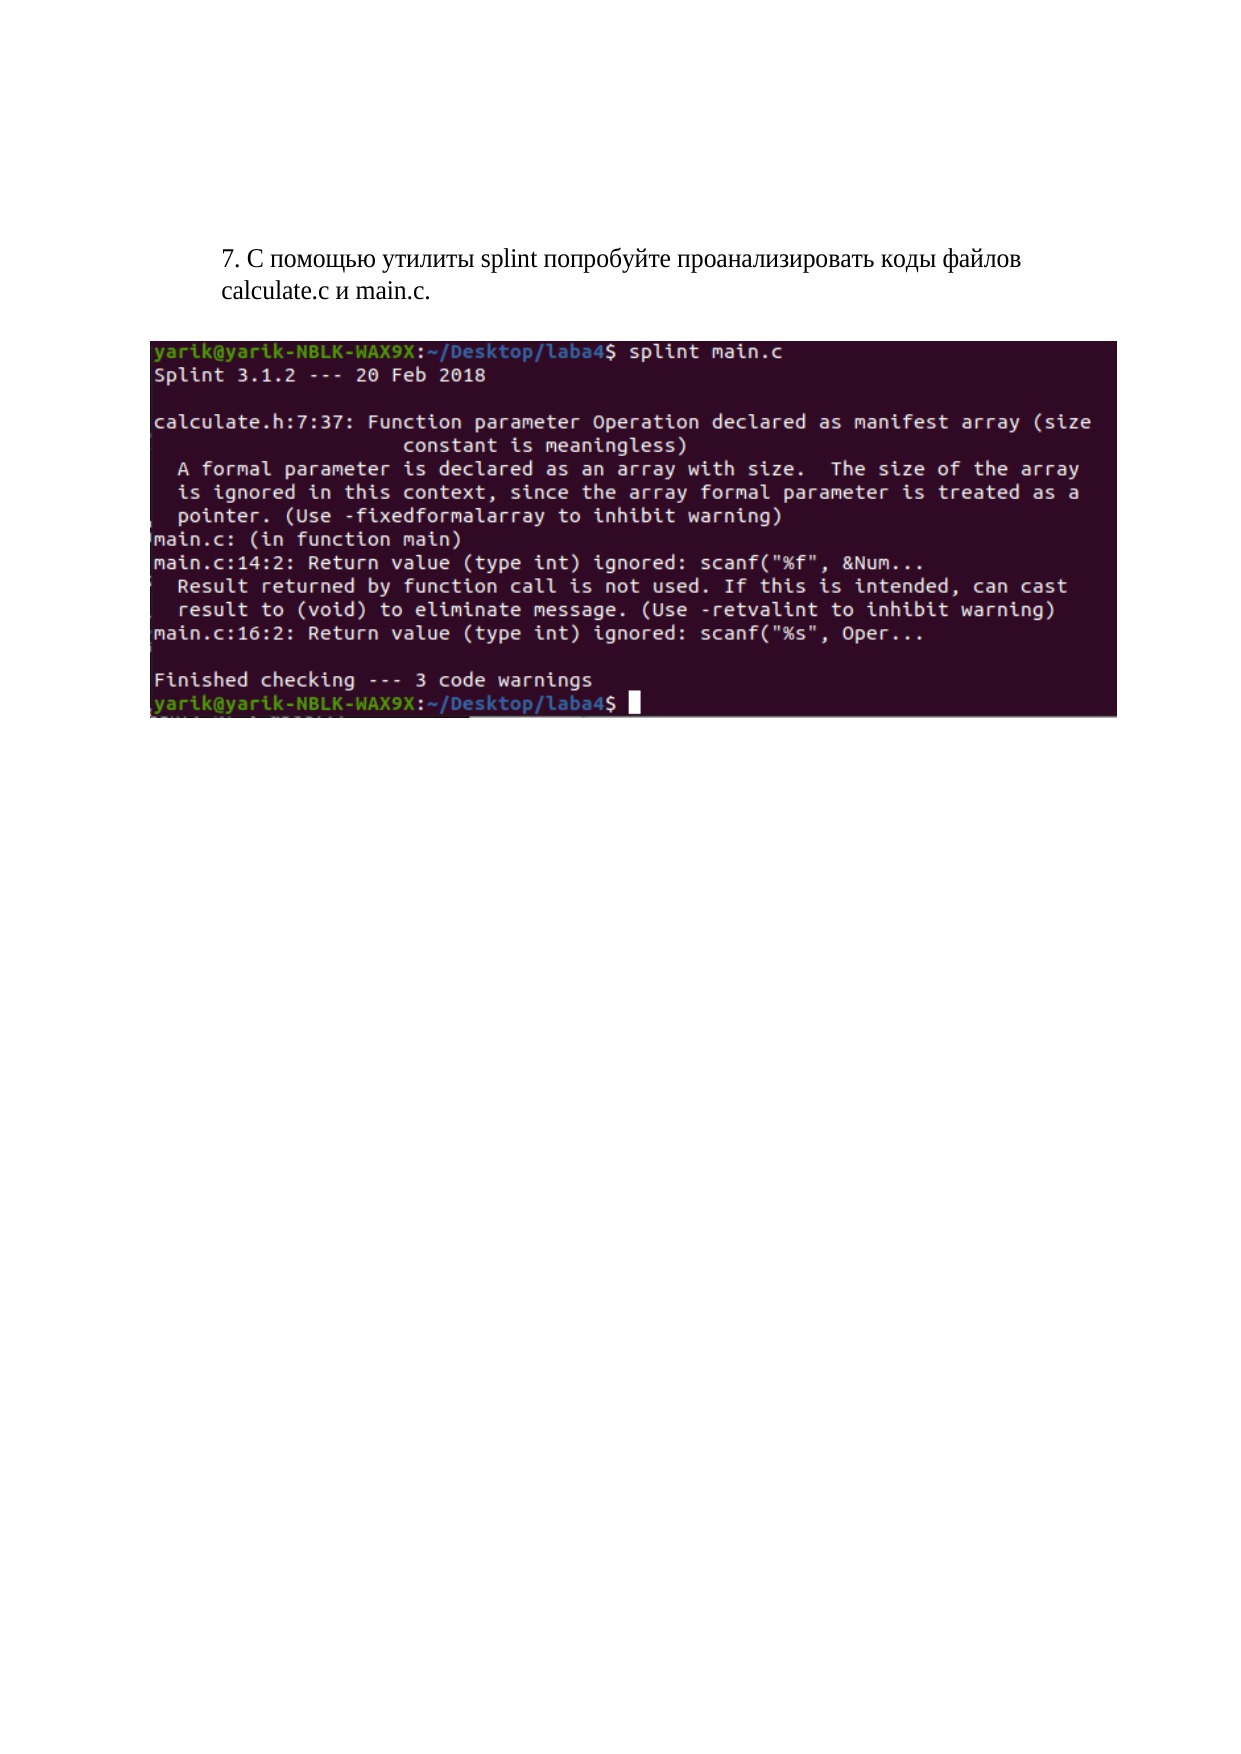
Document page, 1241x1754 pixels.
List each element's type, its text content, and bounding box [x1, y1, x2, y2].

text calculate.c и main.c. [221, 274, 1152, 334]
list 7. С помощью утилиты splint попробуйте проанализировать коды файлов [221, 242, 1152, 273]
picture [150, 341, 1117, 718]
